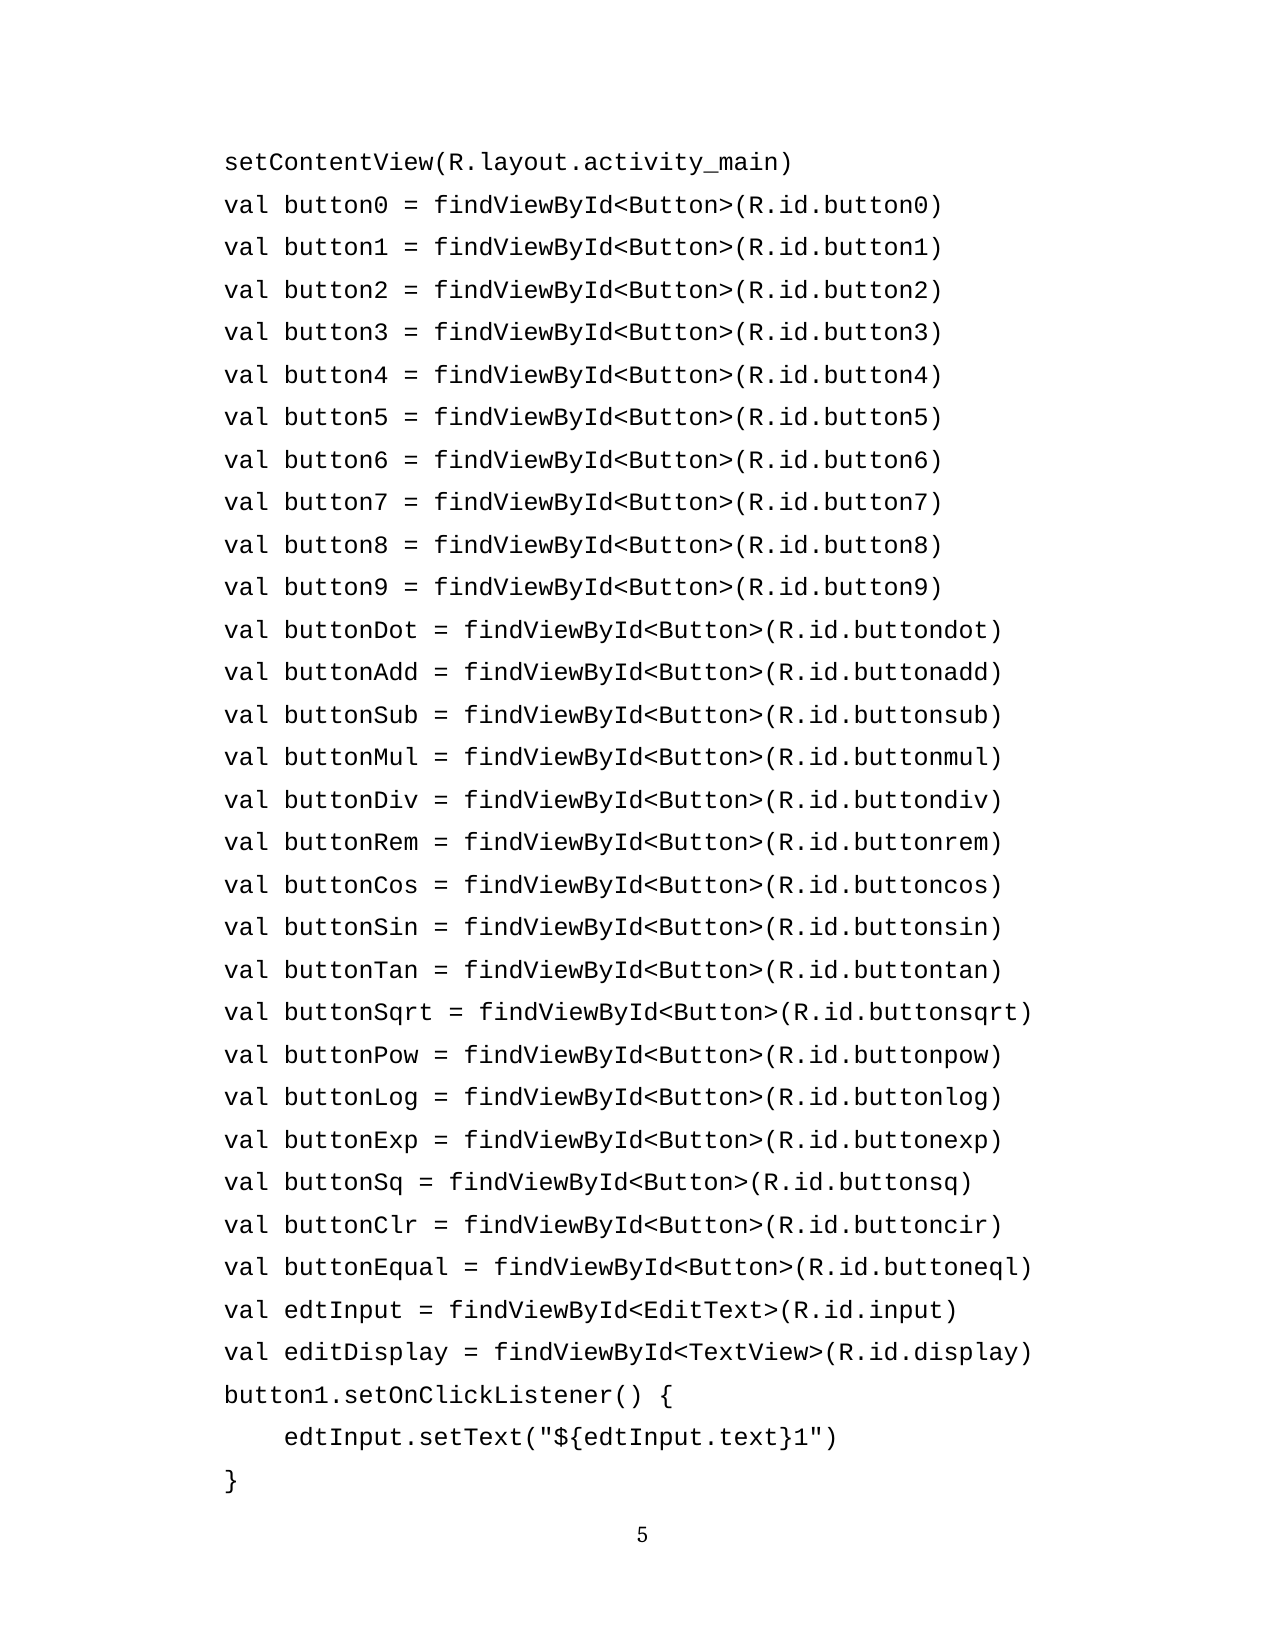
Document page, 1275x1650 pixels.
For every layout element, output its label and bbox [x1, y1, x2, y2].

text [103, 150, 1231, 1496]
